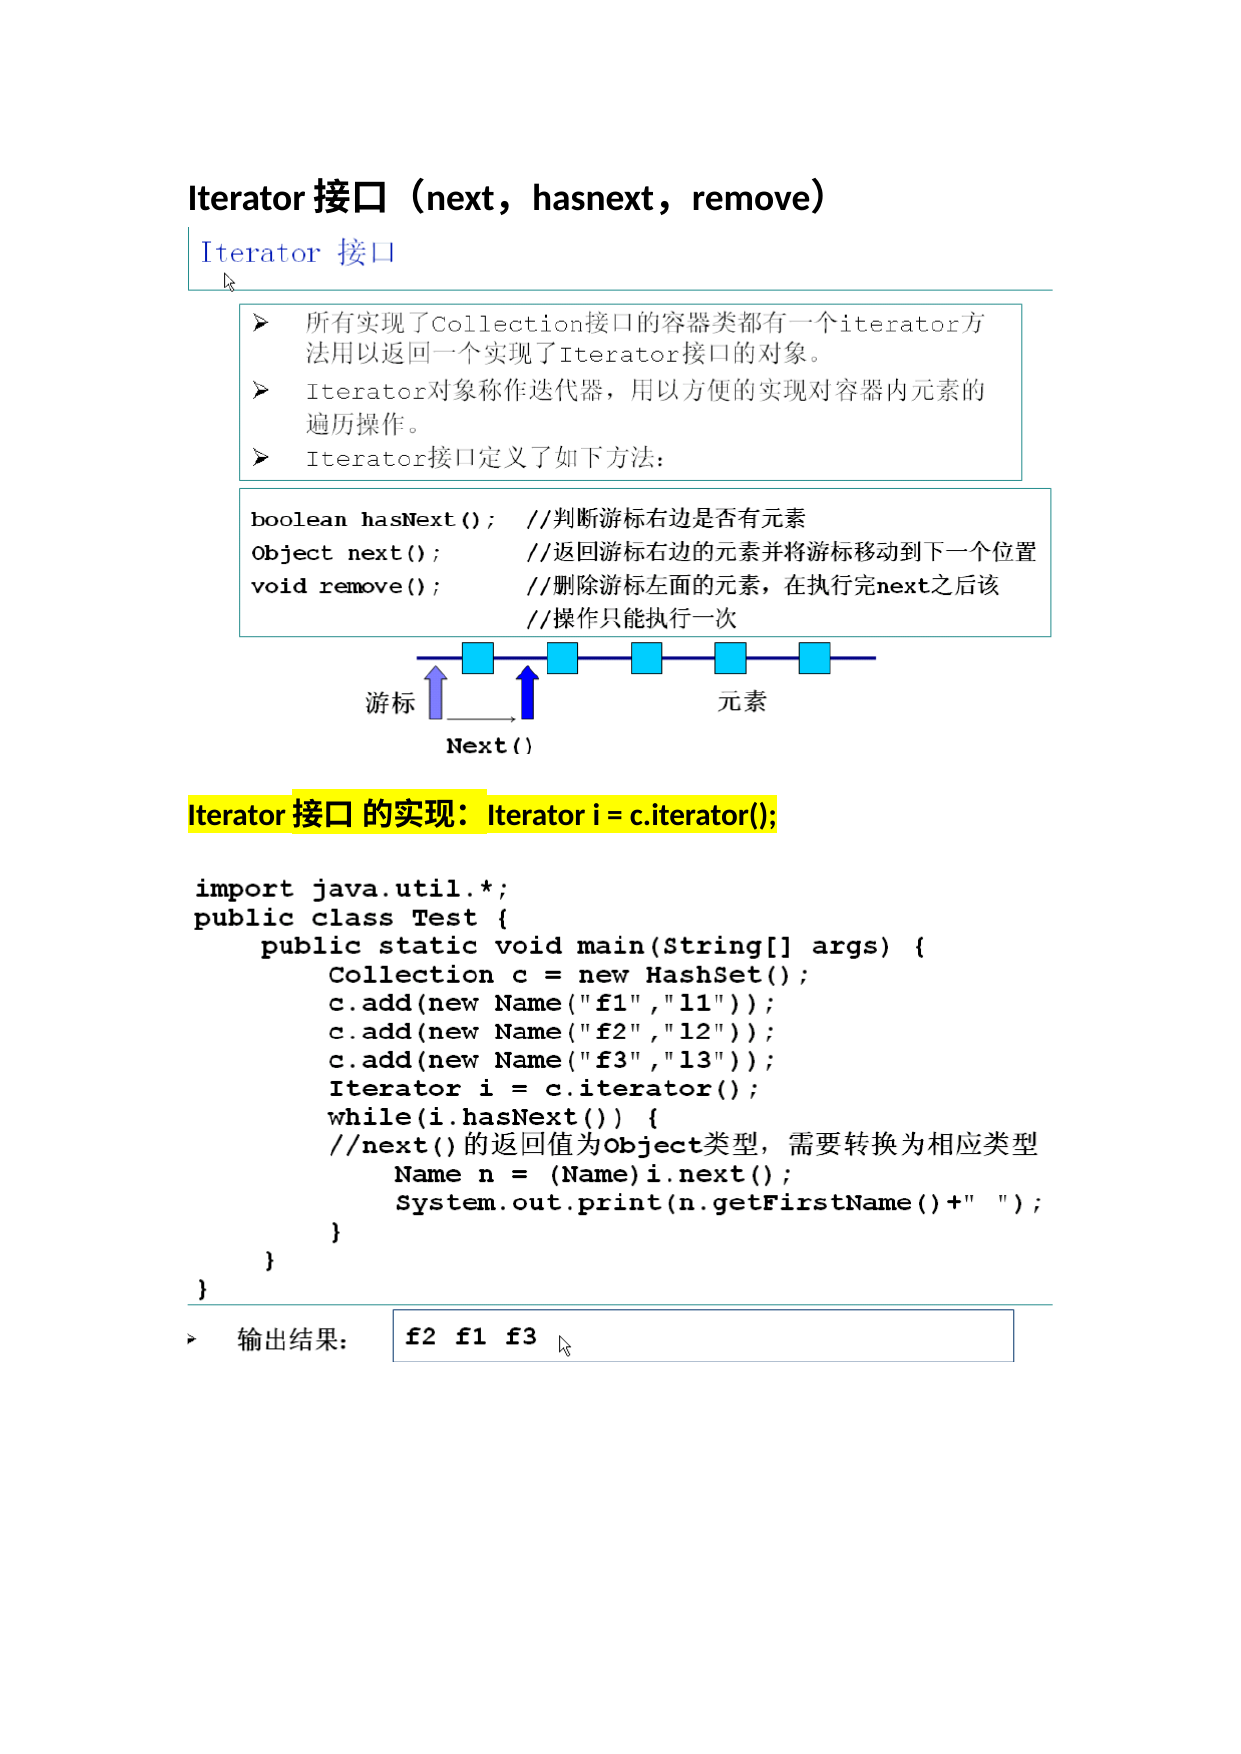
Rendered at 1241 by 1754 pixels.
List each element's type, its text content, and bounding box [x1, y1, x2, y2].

text Iterator接口（next，hasnext，remove） [187, 162, 1053, 227]
picture [187, 227, 1053, 754]
text Iterator接口 的实现：Iterator i = c.iterator(); [187, 779, 1053, 844]
picture [187, 877, 1053, 1362]
